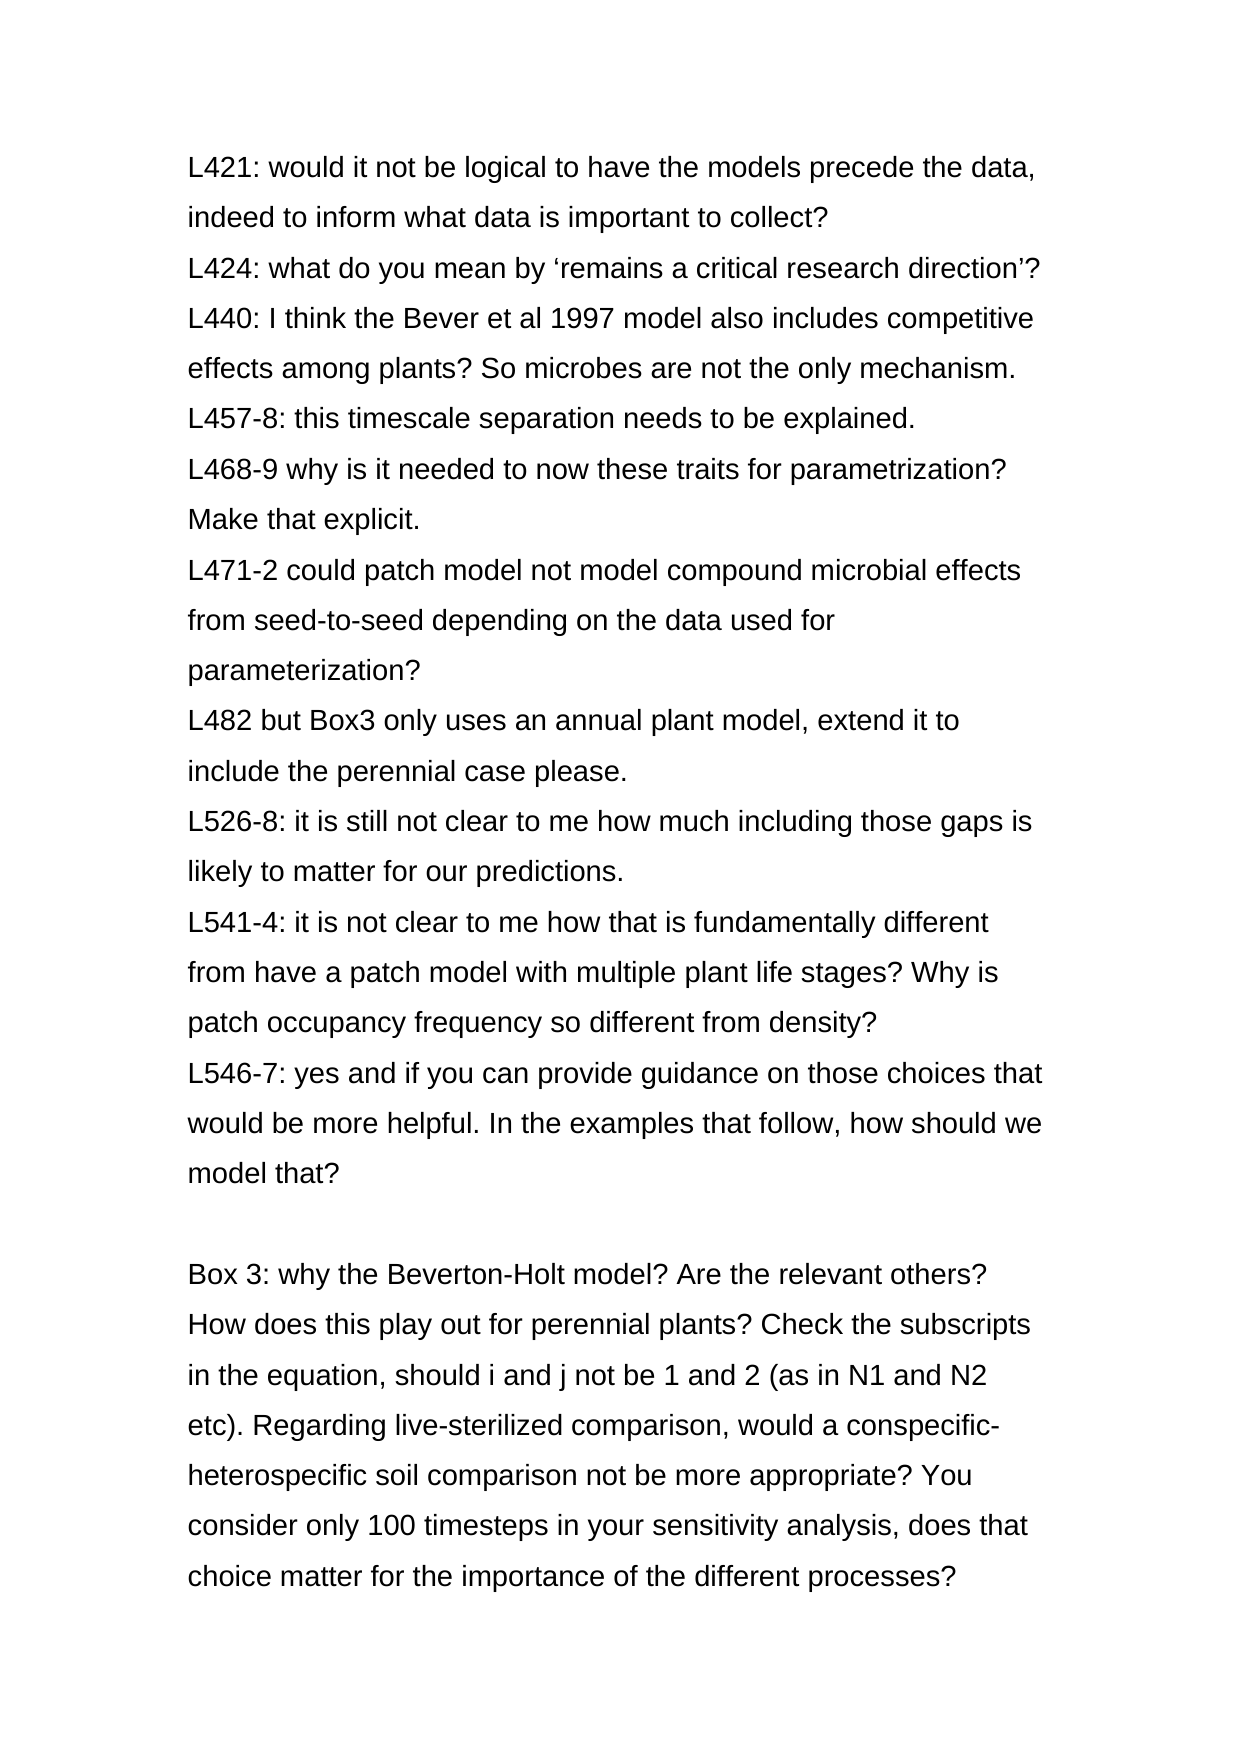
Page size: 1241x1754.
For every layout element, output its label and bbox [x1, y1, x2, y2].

text [187, 150, 1053, 1592]
